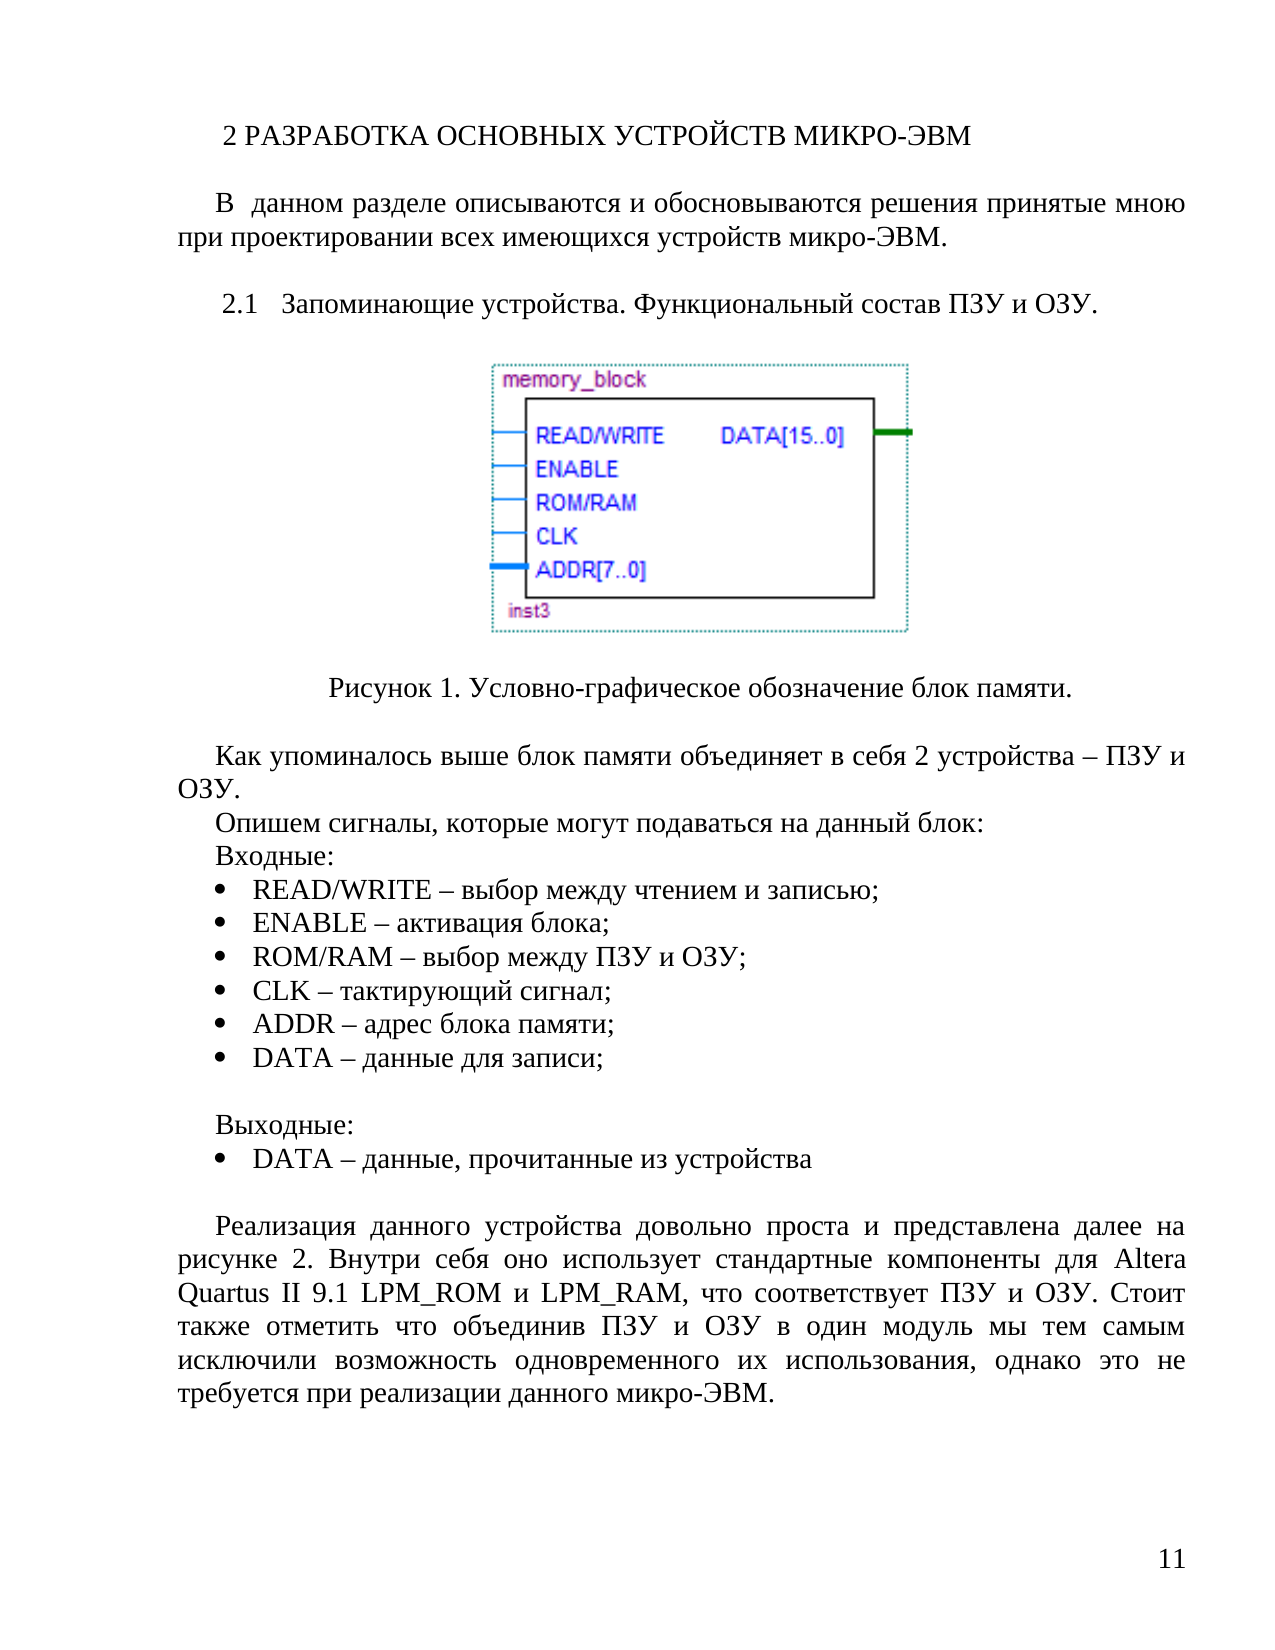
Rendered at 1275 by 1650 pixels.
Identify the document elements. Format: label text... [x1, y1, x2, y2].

list Запоминающие устройства. Функциональный состав ПЗУ и ОЗУ. [222, 286, 1186, 319]
list DATA – данные для записи; [215, 1040, 1186, 1074]
list ROM/RAM – выбор между ПЗУ и ОЗУ; [215, 939, 1186, 973]
list READ/WRITE – выбор между чтением и записью; [215, 872, 1186, 905]
list ADDR – адрес блока памяти; [215, 1006, 1186, 1040]
text Выходные: [177, 1107, 1186, 1141]
list DATA – данные, прочитанные из устройства [215, 1141, 1186, 1174]
text В данном разделе описываются и обосновываются решения принятые мною при проектировании всех имеющихся устройств микро-ЭВМ. [177, 185, 1186, 252]
text Опишем сигналы, которые могут подаваться на данный блок: [177, 805, 1186, 838]
text Как упоминалось выше блок памяти объединяет в себя 2 устройства – ПЗУ и ОЗУ. [177, 738, 1186, 805]
text 2 РАЗРАБОТКА ОСНОВНЫХ УСТРОЙСТВ МИКРО-ЭВМ [222, 118, 1186, 152]
text Входные: [177, 838, 1186, 872]
text Рисунок 1. Условно-графическое обозначение блок памяти. [177, 671, 1186, 704]
picture [488, 352, 913, 637]
list CLK – тактирующий сигнал; [215, 973, 1186, 1006]
list ENABLE – активация блока; [215, 905, 1186, 939]
text Реализация данного устройства довольно проста и представлена далее на рисунке 2. Внутри себя оно использует стандартные компоненты для Altera Quartus II 9.1 LPM_ROM и LPM_RAM, что соответствует ПЗУ и ОЗУ. Стоит также отметить что объединив ПЗУ и ОЗУ в один модуль мы тем самым исключили возможность одновременного их использования, однако это не требуется при реализации данного микро-ЭВМ. [177, 1208, 1186, 1409]
